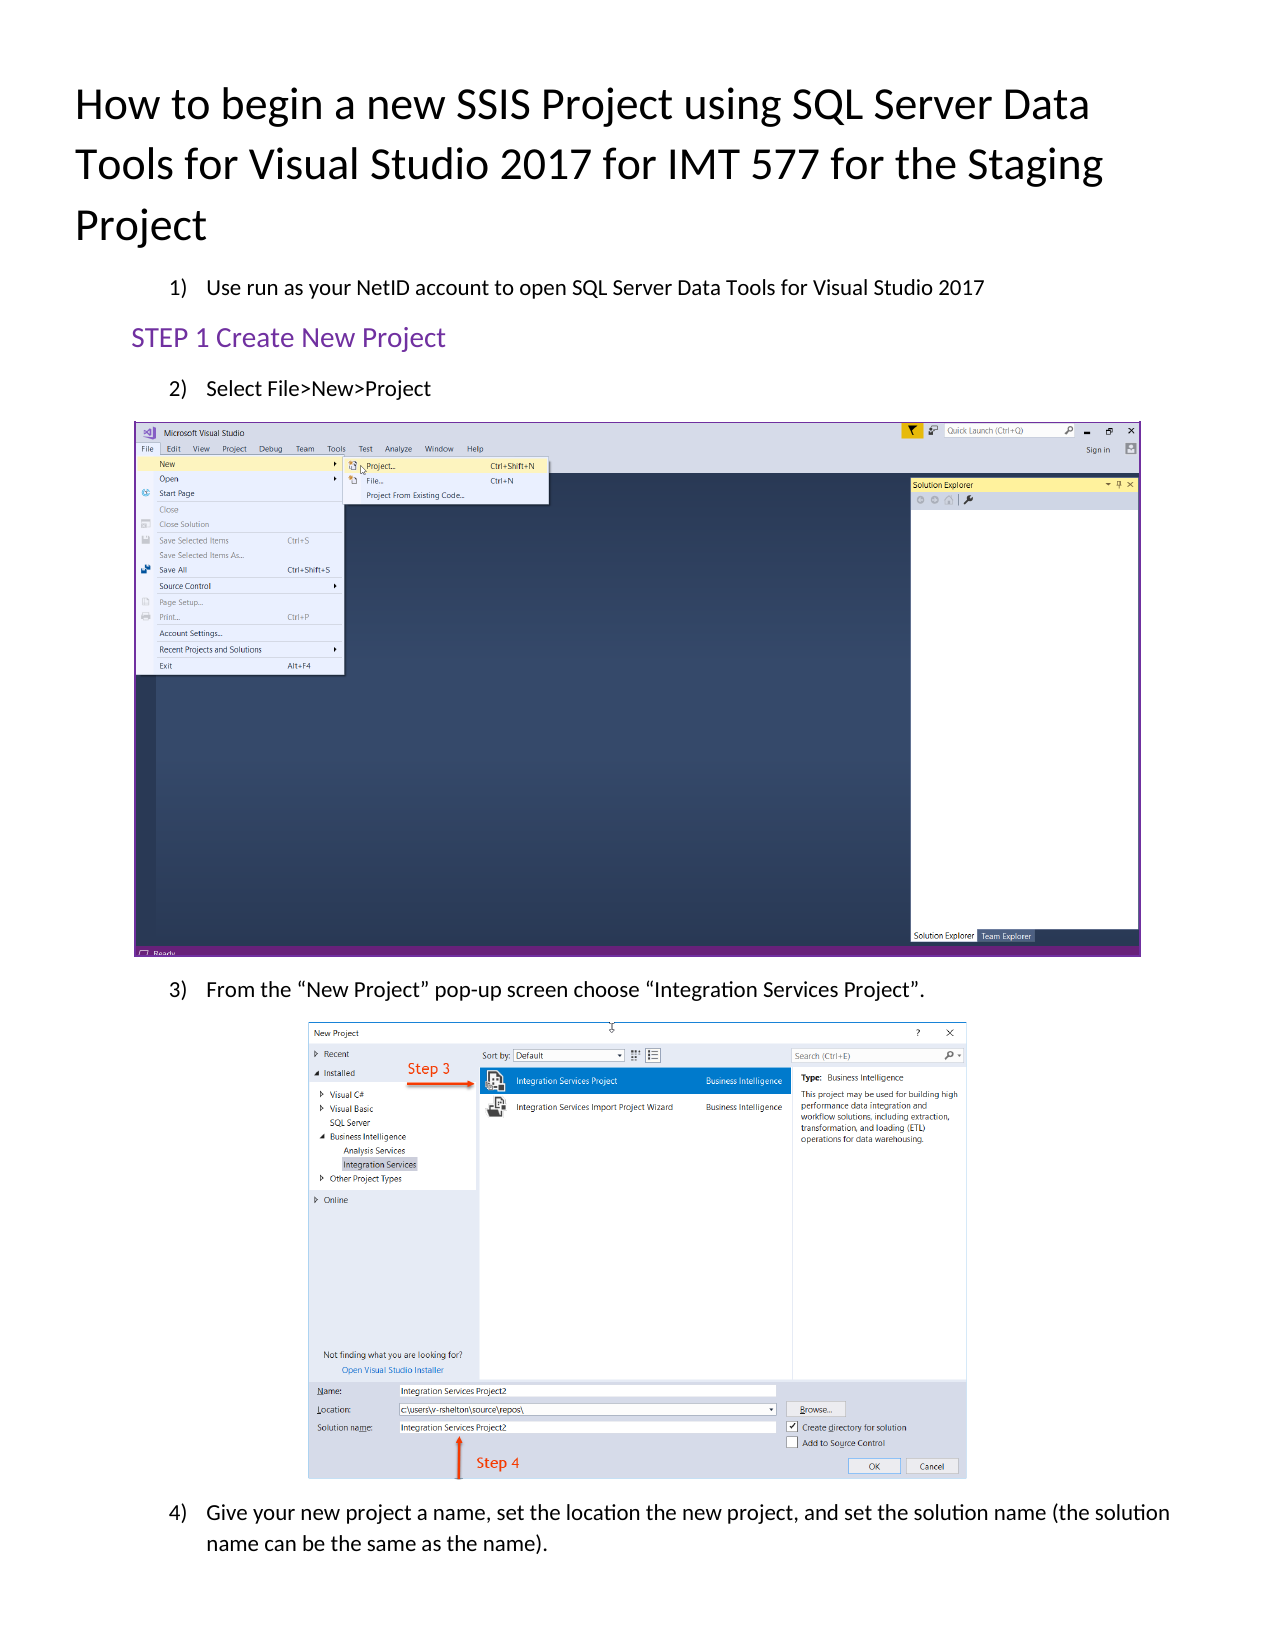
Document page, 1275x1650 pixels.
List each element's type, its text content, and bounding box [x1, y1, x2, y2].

list From the “New Project” pop-up screen choose “Integration Services Project”. [169, 976, 1200, 1003]
list Select File>New>Project [169, 374, 1200, 403]
list Give your new project a name, set the location the new project, and set the solution name (the solution name can be the same as the name). [169, 1498, 1200, 1557]
text How to begin a new SSIS Project using SQL Server Data Tools for Visual Studio 2017 for IMT 577 for the Staging Project [75, 75, 1200, 252]
picture [136, 423, 1139, 955]
text STEP 1 Create New Project [131, 319, 1200, 355]
picture [308, 1022, 967, 1480]
list Use run as your NetID account to open SQL Server Data Tools for Visual Studio 2017 [169, 273, 1200, 301]
